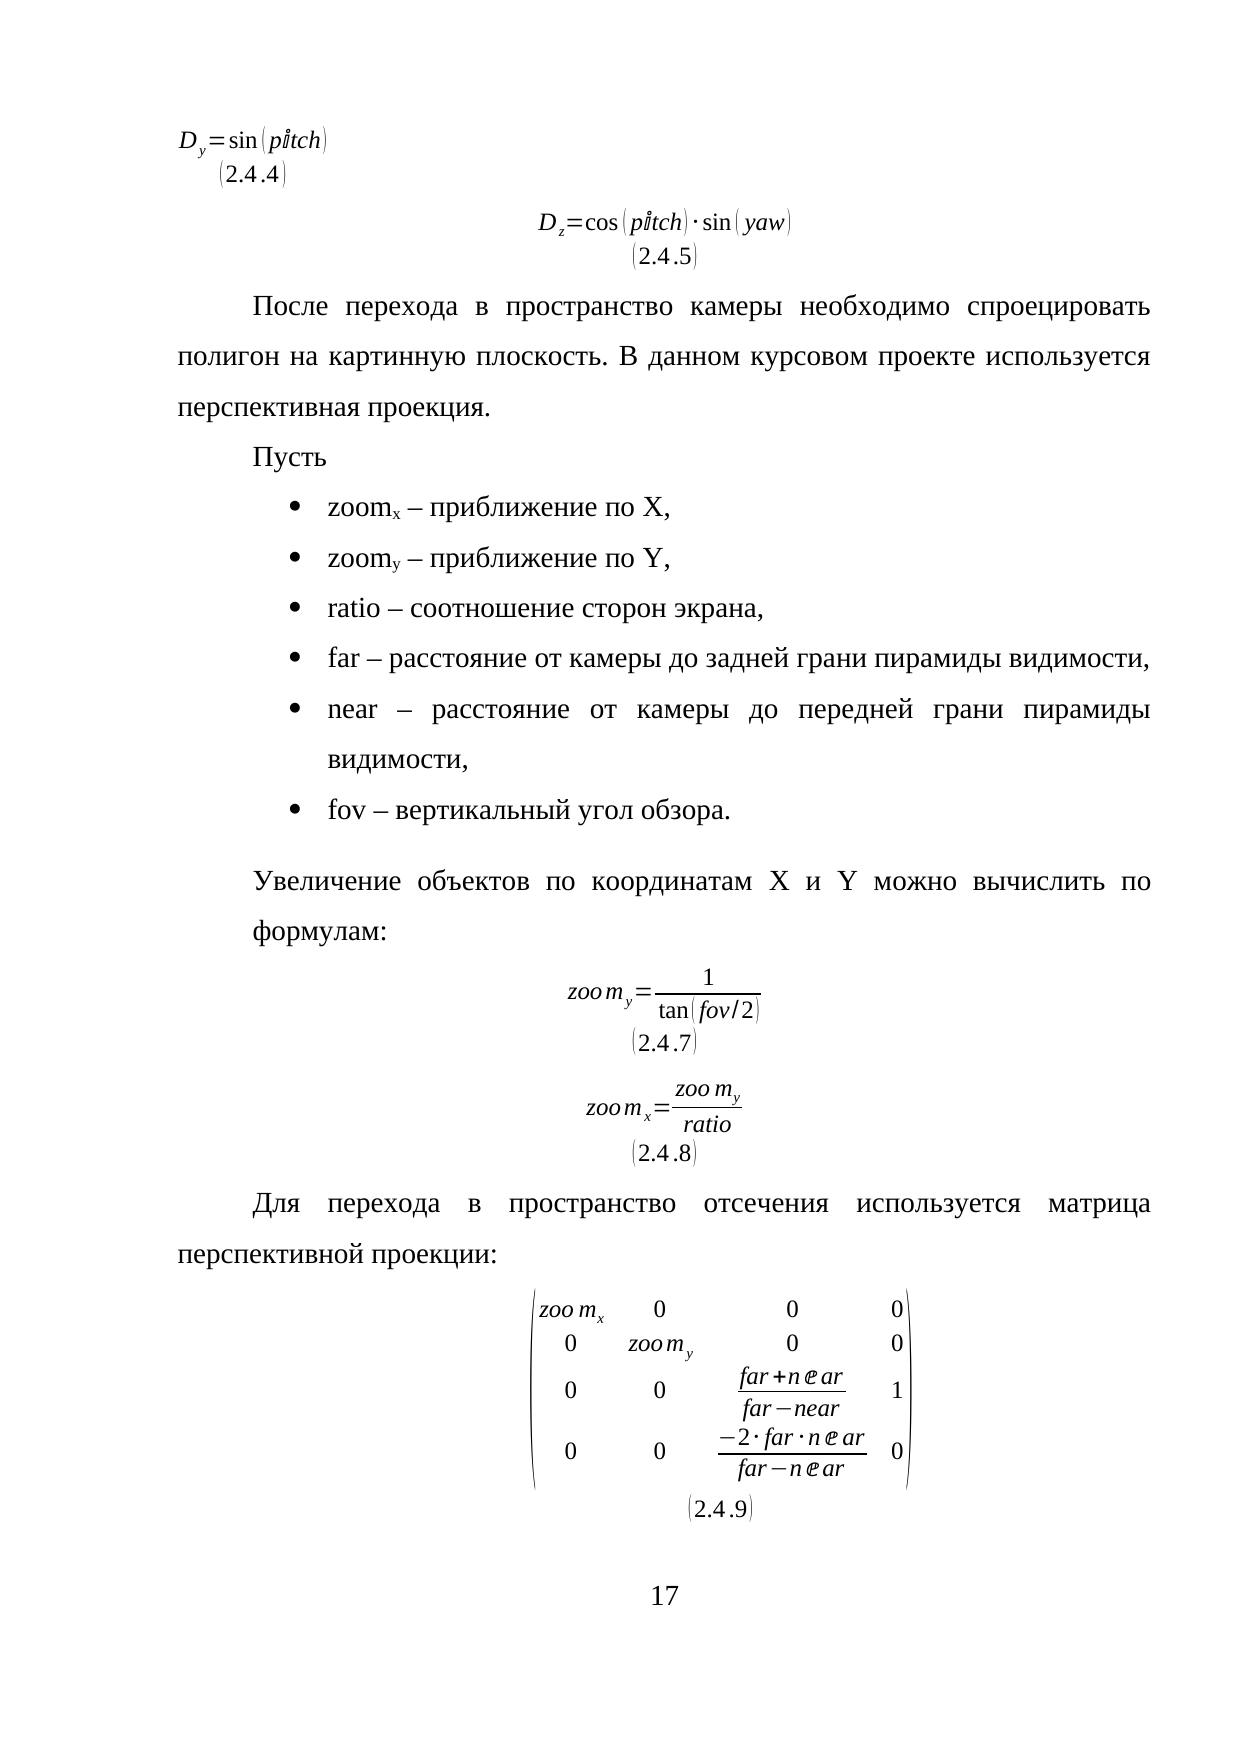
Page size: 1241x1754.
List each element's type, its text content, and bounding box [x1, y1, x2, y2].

list zoomy – приближение по Y, [290, 540, 1152, 573]
list ratio – соотношение сторон экрана, [290, 590, 1152, 624]
text Для перехода в пространство отсечения используется матрица перспективной проекции: [177, 1186, 1152, 1269]
list zoomx – приближение по X, [290, 489, 1152, 523]
text Увеличение объектов по координатам X и Y можно вычислить по формулам: [252, 863, 1152, 947]
text После перехода в пространство камеры необходимо спроецировать полигон на картинную плоскость. В данном курсовом проекте используется перспективная проекция. [177, 288, 1152, 422]
list near – расстояние от камеры до передней грани пирамиды видимости, [290, 691, 1152, 775]
list far – расстояние от камеры до задней грани пирамиды видимости, [290, 641, 1152, 674]
list fov – вертикальный угол обзора. [290, 792, 1152, 825]
text Пусть [177, 439, 1152, 473]
